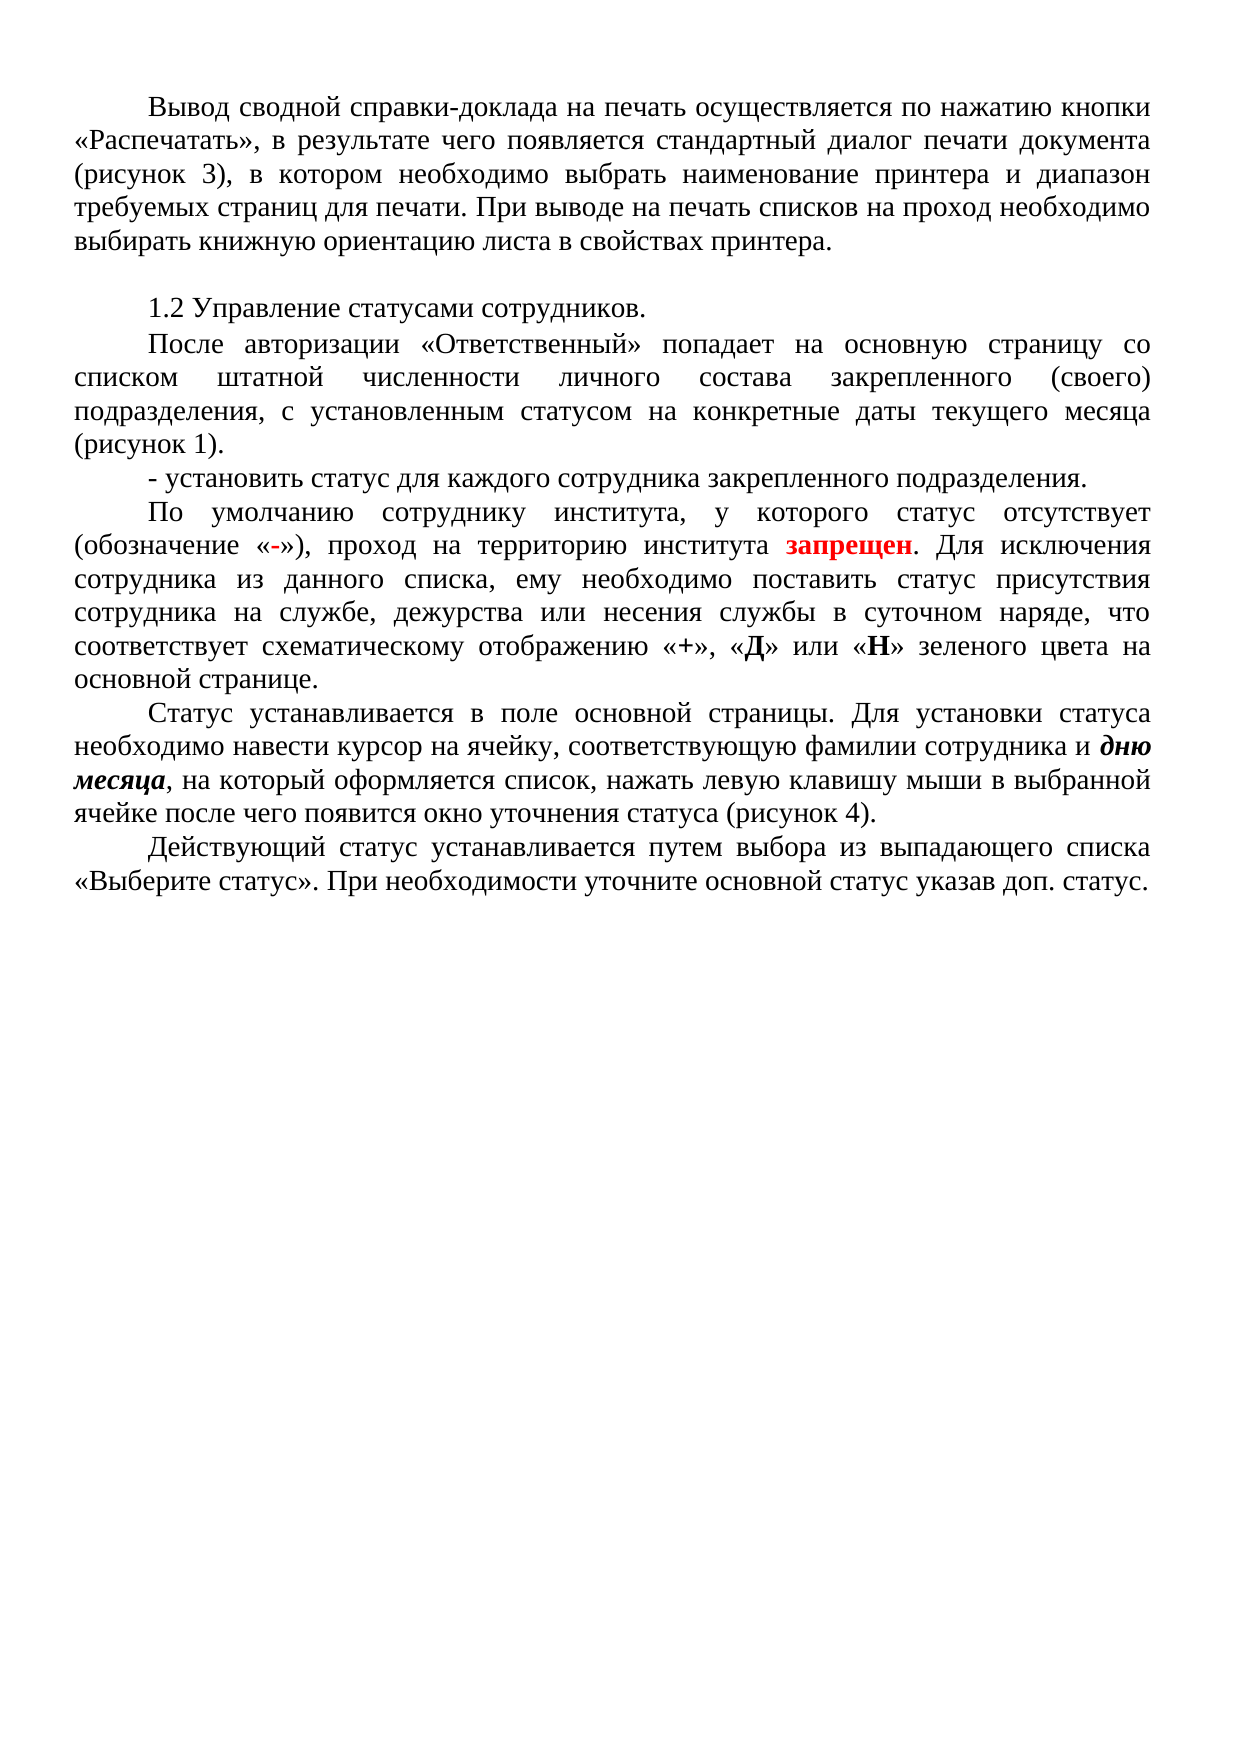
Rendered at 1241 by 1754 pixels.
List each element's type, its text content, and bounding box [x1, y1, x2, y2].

list 1.2 Управление статусами сотрудников. [74, 290, 1152, 323]
text Статус устанавливается в поле основной страницы. Для установки статуса необходимо навести курсор на ячейку, соответствующую фамилии сотрудника и дню месяца, на который оформляется список, нажать левую клавишу мыши в выбранной ячейке после чего появится окно уточнения статуса (рисунок 4). [74, 695, 1152, 829]
text - установить статус для каждого сотрудника закрепленного подразделения. [74, 460, 1152, 494]
text После авторизации «Ответственный» попадает на основную страницу со списком штатной численности личного состава закрепленного (своего) подразделения, с установленным статусом на конкретные даты текущего месяца (рисунок 1). [74, 326, 1152, 460]
text Действующий статус устанавливается путем выбора из выпадающего списка «Выберите статус». При необходимости уточните основной статус указав доп. статус. [74, 829, 1152, 896]
text По умолчанию сотруднику института, у которого статус отсутствует (обозначение «-»), проход на территорию института запрещен. Для исключения сотрудника из данного списка, ему необходимо поставить статус присутствия сотрудника на службе, дежурства или несения службы в суточном наряде, что соответствует схематическому отображению «+», «Д» или «Н» зеленого цвета на основной странице. [74, 494, 1152, 695]
text Вывод сводной справки-доклада на печать осуществляется по нажатию кнопки «Распечатать», в результате чего появляется стандартный диалог печати документа (рисунок 3), в котором необходимо выбрать наименование принтера и диапазон требуемых страниц для печати. При выводе на печать списков на проход необходимо выбирать книжную ориентацию листа в свойствах принтера. [74, 89, 1152, 256]
